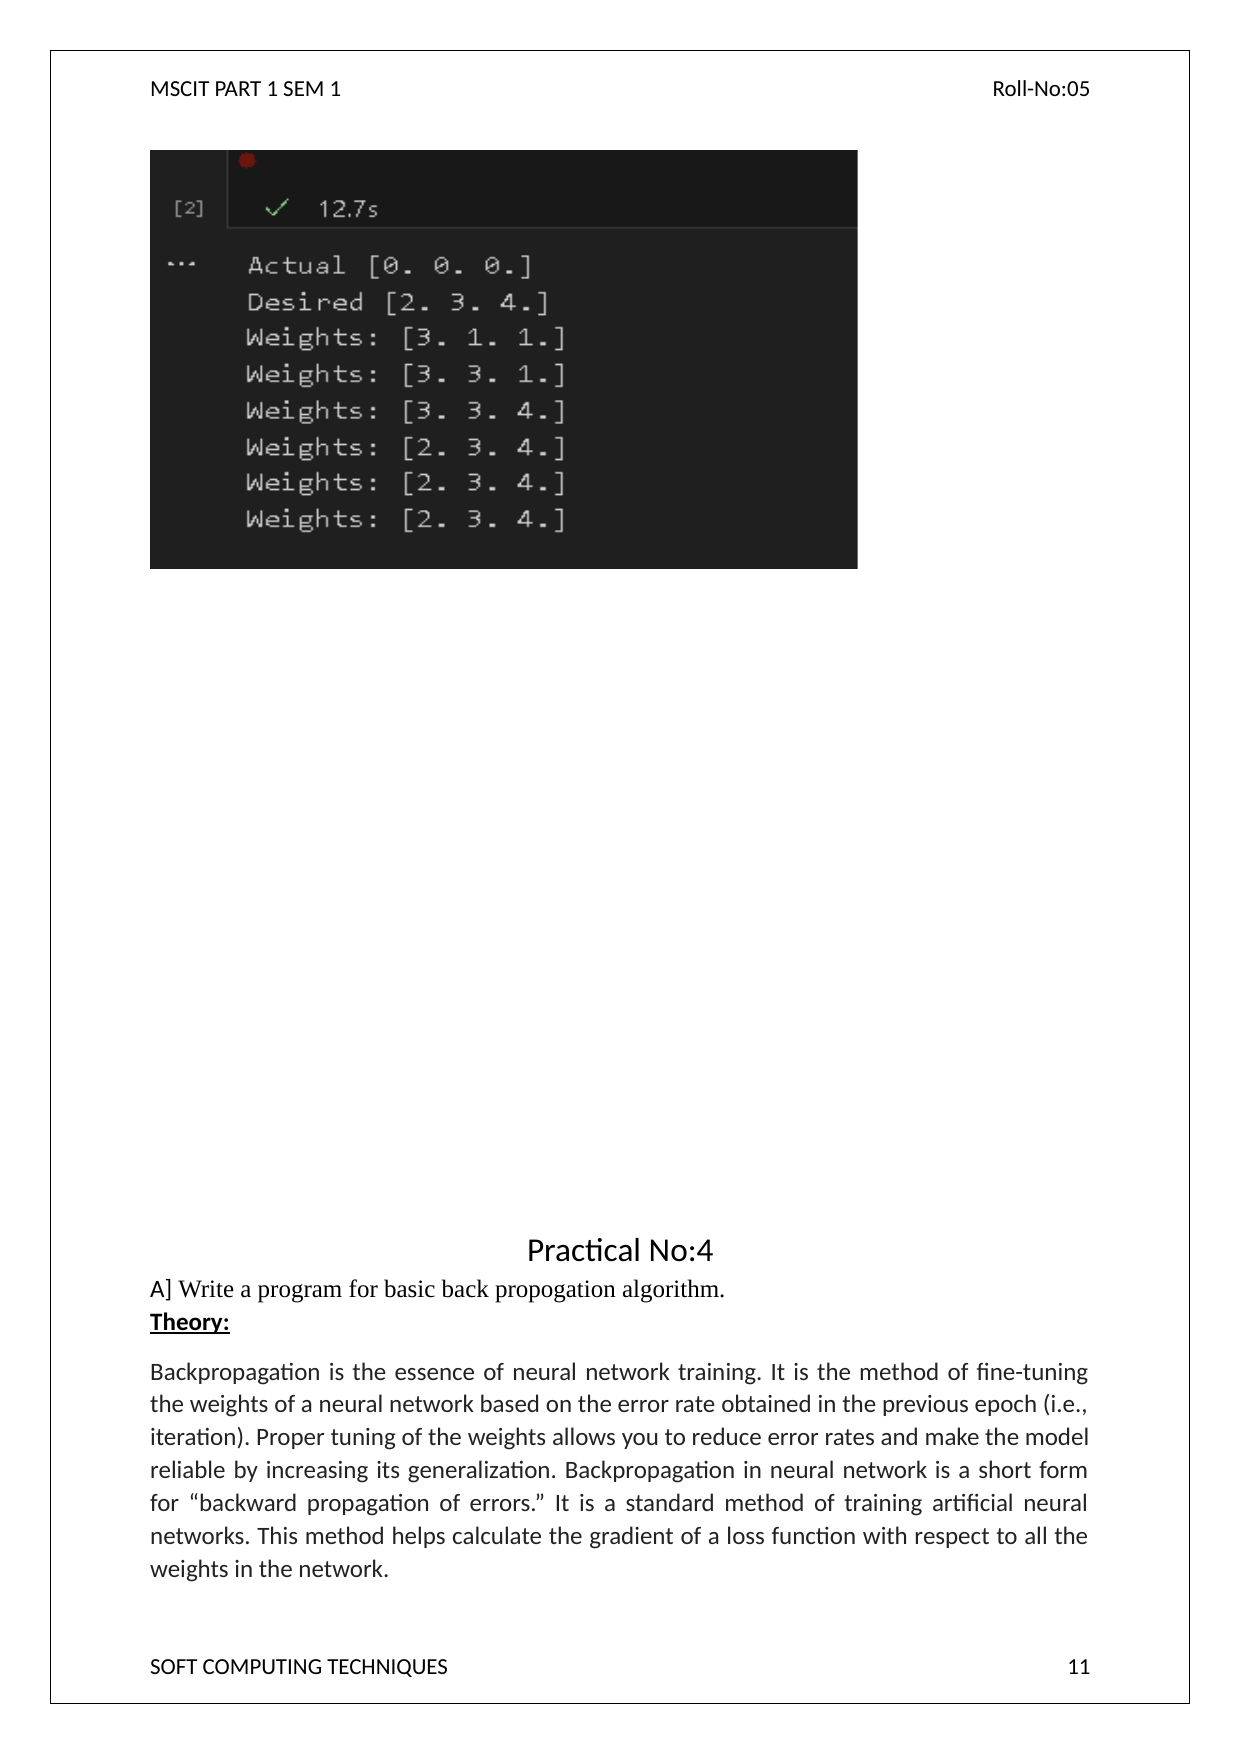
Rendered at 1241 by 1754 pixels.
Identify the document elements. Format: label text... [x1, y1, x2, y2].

text Backpropagation is the essence of neural network training. It is the method of fine-tuning the weights of a neural network based on the error rate obtained in the previous epoch (i.e., iteration). Proper tuning of the weights allows you to reduce error rates and make the model reliable by increasing its generalization. Backpropagation in neural network is a short form for “backward propagation of errors.” It is a standard method of training artificial neural networks. This method helps calculate the gradient of a loss function with respect to all the weights in the network. [150, 1356, 1090, 1584]
text Practical No:4 [150, 1229, 1090, 1270]
text Theory: [150, 1306, 1090, 1337]
picture [150, 150, 858, 569]
text A] Write a program for basic back propogation algorithm. [150, 1273, 1090, 1304]
